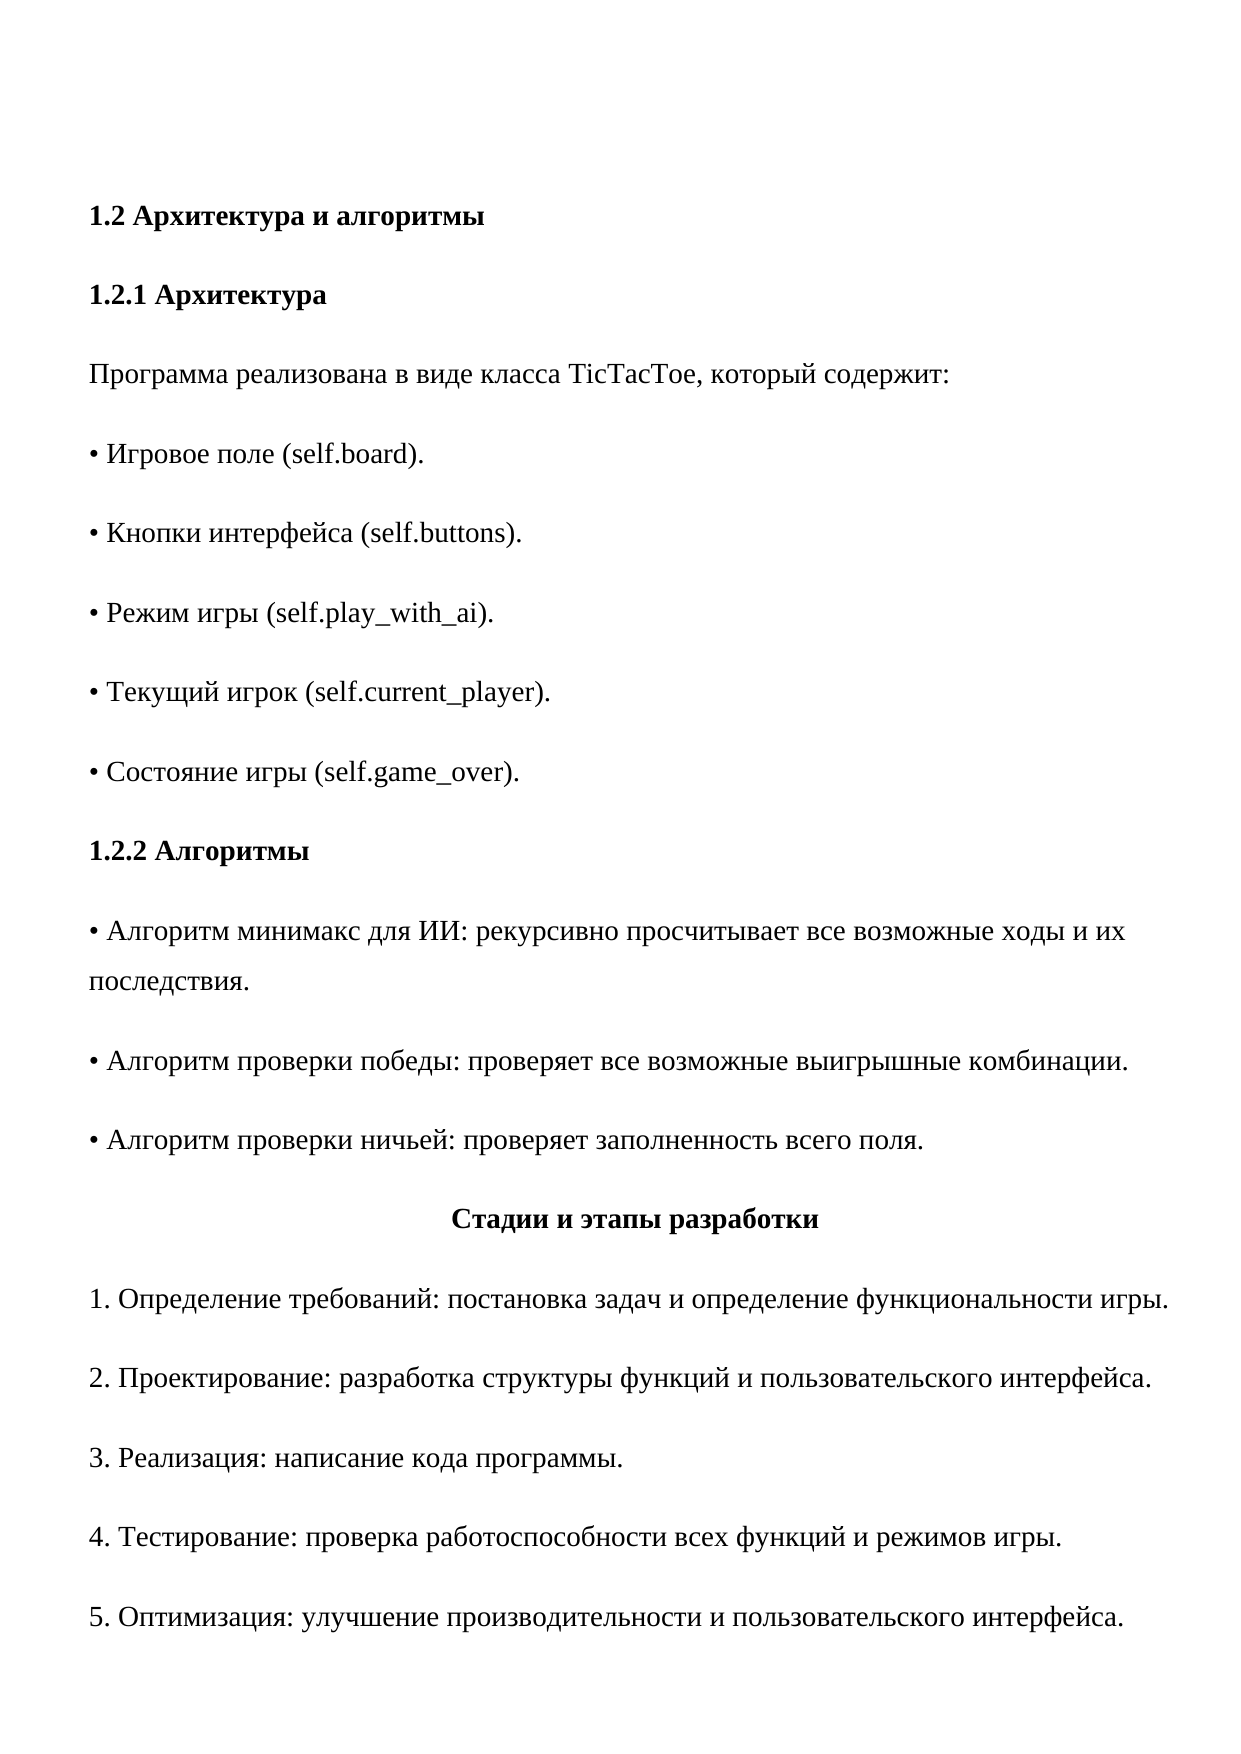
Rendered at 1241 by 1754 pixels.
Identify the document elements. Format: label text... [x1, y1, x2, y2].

text Стадии и этапы разработки [89, 1202, 1181, 1235]
text Программа реализована в виде класса TicTacToe, который содержит: [89, 357, 1181, 390]
text 1.2.1 Архитектура [89, 277, 1181, 311]
text 3. Реализация: написание кода программы. [89, 1440, 1181, 1474]
text • Алгоритм минимакс для ИИ: рекурсивно просчитывает все возможные ходы и их последствия. [89, 913, 1181, 997]
text 4. Тестирование: проверка работоспособности всех функций и режимов игры. [89, 1519, 1181, 1553]
text • Состояние игры (self.game_over). [89, 754, 1181, 787]
text • Игровое поле (self.board). [89, 436, 1181, 469]
text • Режим игры (self.play_with_ai). [89, 595, 1181, 628]
text • Алгоритм проверки победы: проверяет все возможные выигрышные комбинации. [89, 1043, 1181, 1076]
text 1. Определение требований: постановка задач и определение функциональности игры. [89, 1281, 1181, 1315]
text 1.2 Архитектура и алгоритмы [89, 198, 1181, 231]
text • Алгоритм проверки ничьей: проверяет заполненность всего поля. [89, 1122, 1181, 1156]
text • Текущий игрок (self.current_player). [89, 674, 1181, 708]
text 2. Проектирование: разработка структуры функций и пользовательского интерфейса. [89, 1361, 1181, 1394]
text • Кнопки интерфейса (self.buttons). [89, 516, 1181, 549]
text 5. Оптимизация: улучшение производительности и пользовательского интерфейса. [89, 1599, 1181, 1633]
text 1.2.2 Алгоритмы [89, 833, 1181, 867]
